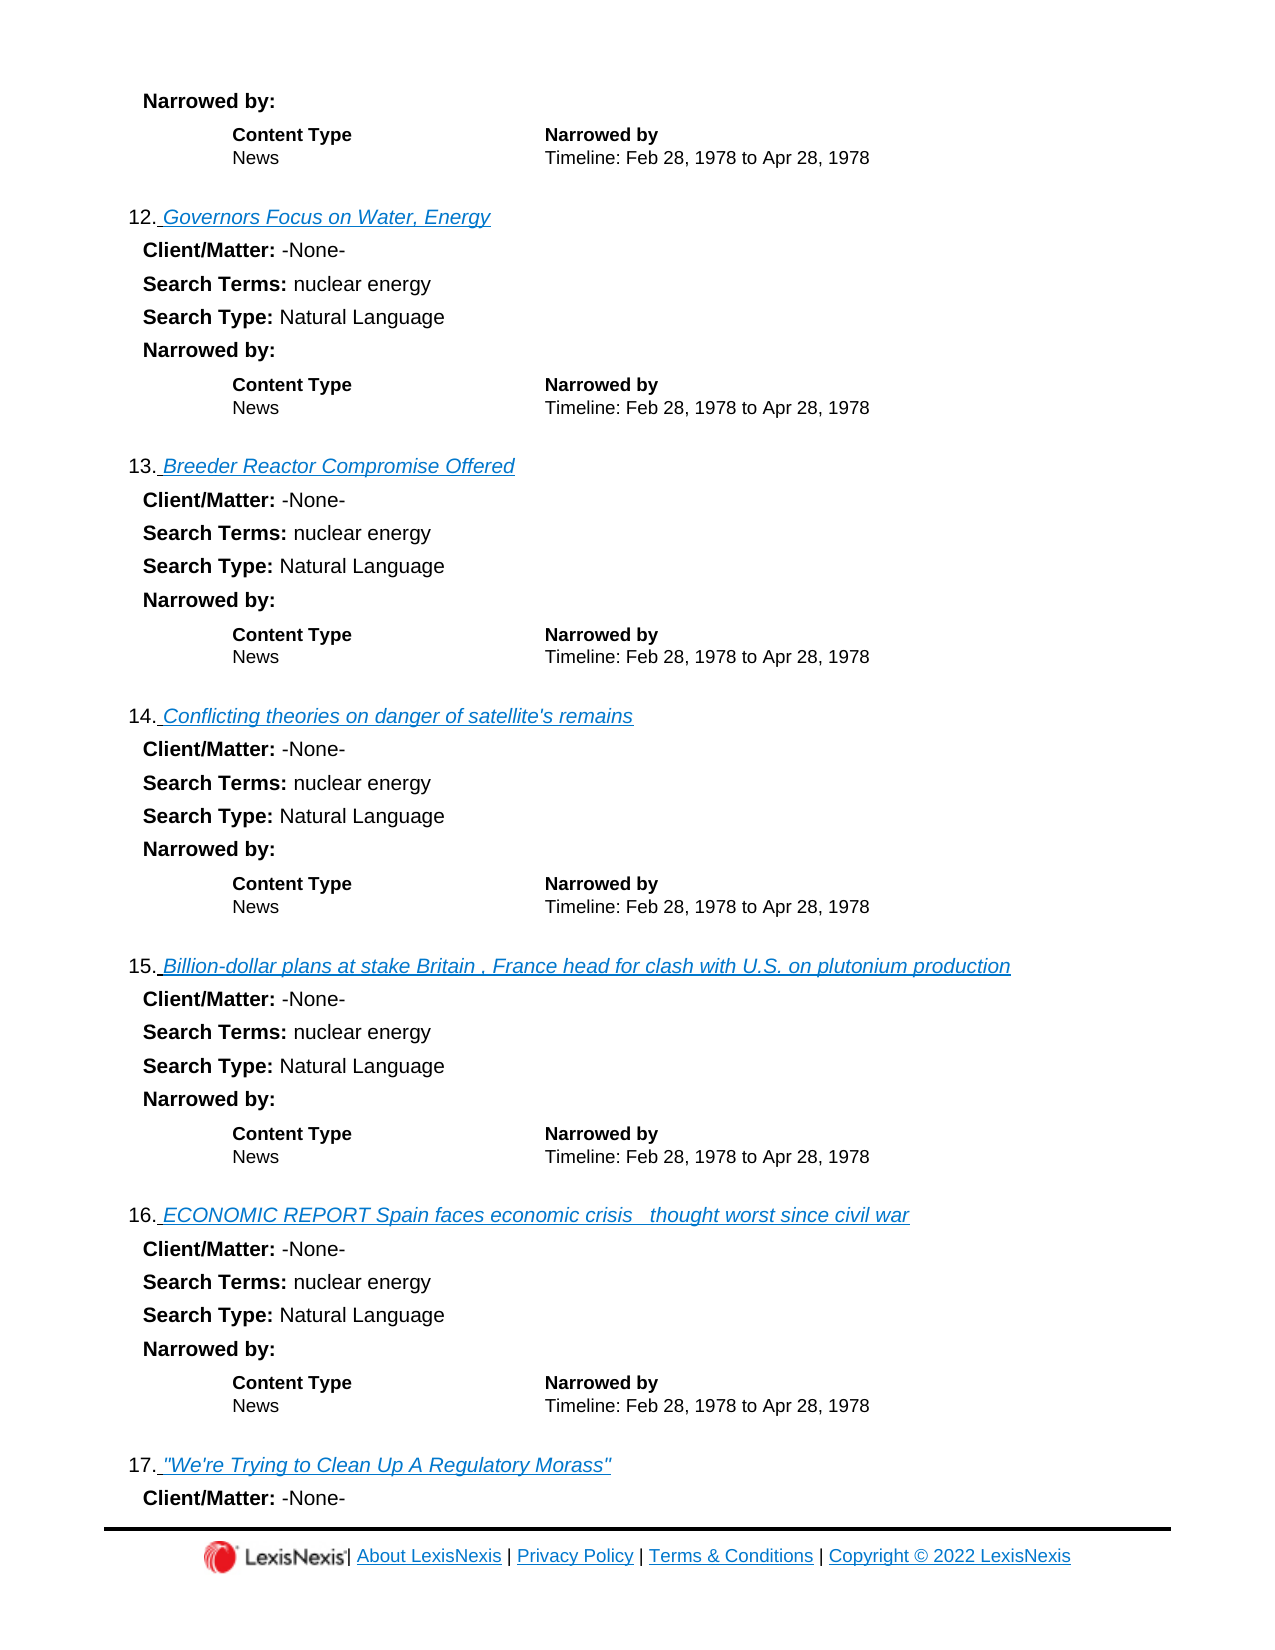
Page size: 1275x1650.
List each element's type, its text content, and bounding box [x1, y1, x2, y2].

text Search Type: Natural Language [143, 1302, 1162, 1327]
text 17. "We're Trying to Clean Up A Regulatory Morass" [128, 1445, 1162, 1477]
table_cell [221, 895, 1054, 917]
table_cell Timeline: Feb 28, 1978 to Apr 28, 1978 [533, 645, 1054, 668]
text Client/Matter: -None- [143, 736, 1162, 761]
text 16. ECONOMIC REPORT Spain faces economic crisis thought worst since civil war [128, 1196, 1162, 1227]
table_header Content Type [221, 622, 533, 645]
table_header Content Type [221, 872, 533, 894]
table_cell Timeline: Feb 28, 1978 to Apr 28, 1978 [533, 395, 1054, 418]
text 15. Billion-dollar plans at stake Britain , France head for clash with U.S. on plutonium production [128, 946, 1162, 977]
text Search Terms: nuclear energy [143, 769, 1162, 794]
table_header Narrowed by [533, 622, 1054, 645]
table_header Narrowed by [533, 123, 1054, 146]
text Narrowed by: [143, 87, 1162, 112]
text Client/Matter: -None- [143, 1235, 1162, 1260]
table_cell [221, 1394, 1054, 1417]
text Client/Matter: -None- [143, 1485, 1162, 1510]
text Client/Matter: -None- [143, 986, 1162, 1011]
table_header Narrowed by [533, 872, 1054, 894]
text Narrowed by: [143, 1086, 1162, 1111]
text Narrowed by: [143, 587, 1162, 612]
text 12. Governors Focus on Water, Energy [128, 197, 1162, 229]
text 14. Conflicting theories on danger of satellite's remains [128, 697, 1162, 728]
text Client/Matter: -None- [143, 237, 1162, 262]
text Narrowed by: [143, 836, 1162, 861]
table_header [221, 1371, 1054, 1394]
text Search Terms: nuclear energy [143, 1269, 1162, 1294]
text Search Terms: nuclear energy [143, 520, 1162, 545]
text Search Terms: nuclear energy [143, 1019, 1162, 1044]
text 13. Breeder Reactor Compromise Offered [128, 447, 1162, 478]
table_header Content Type [221, 123, 533, 146]
table_header Content Type [221, 373, 533, 395]
text Search Type: Natural Language [143, 304, 1162, 329]
table_cell Timeline: Feb 28, 1978 to Apr 28, 1978 [533, 146, 1054, 169]
text Narrowed by: [143, 1335, 1162, 1360]
text Search Type: Natural Language [143, 1052, 1162, 1077]
table_cell News [221, 395, 533, 418]
text Narrowed by: [143, 337, 1162, 362]
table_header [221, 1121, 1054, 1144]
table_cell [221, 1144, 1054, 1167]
text Search Type: Natural Language [143, 553, 1162, 578]
text Search Type: Natural Language [143, 803, 1162, 828]
text Search Terms: nuclear energy [143, 270, 1162, 295]
picture [204, 1541, 347, 1575]
table_cell News [221, 146, 533, 169]
table_cell News [221, 645, 533, 668]
table_header Narrowed by [533, 373, 1054, 395]
text Client/Matter: -None- [143, 487, 1162, 512]
